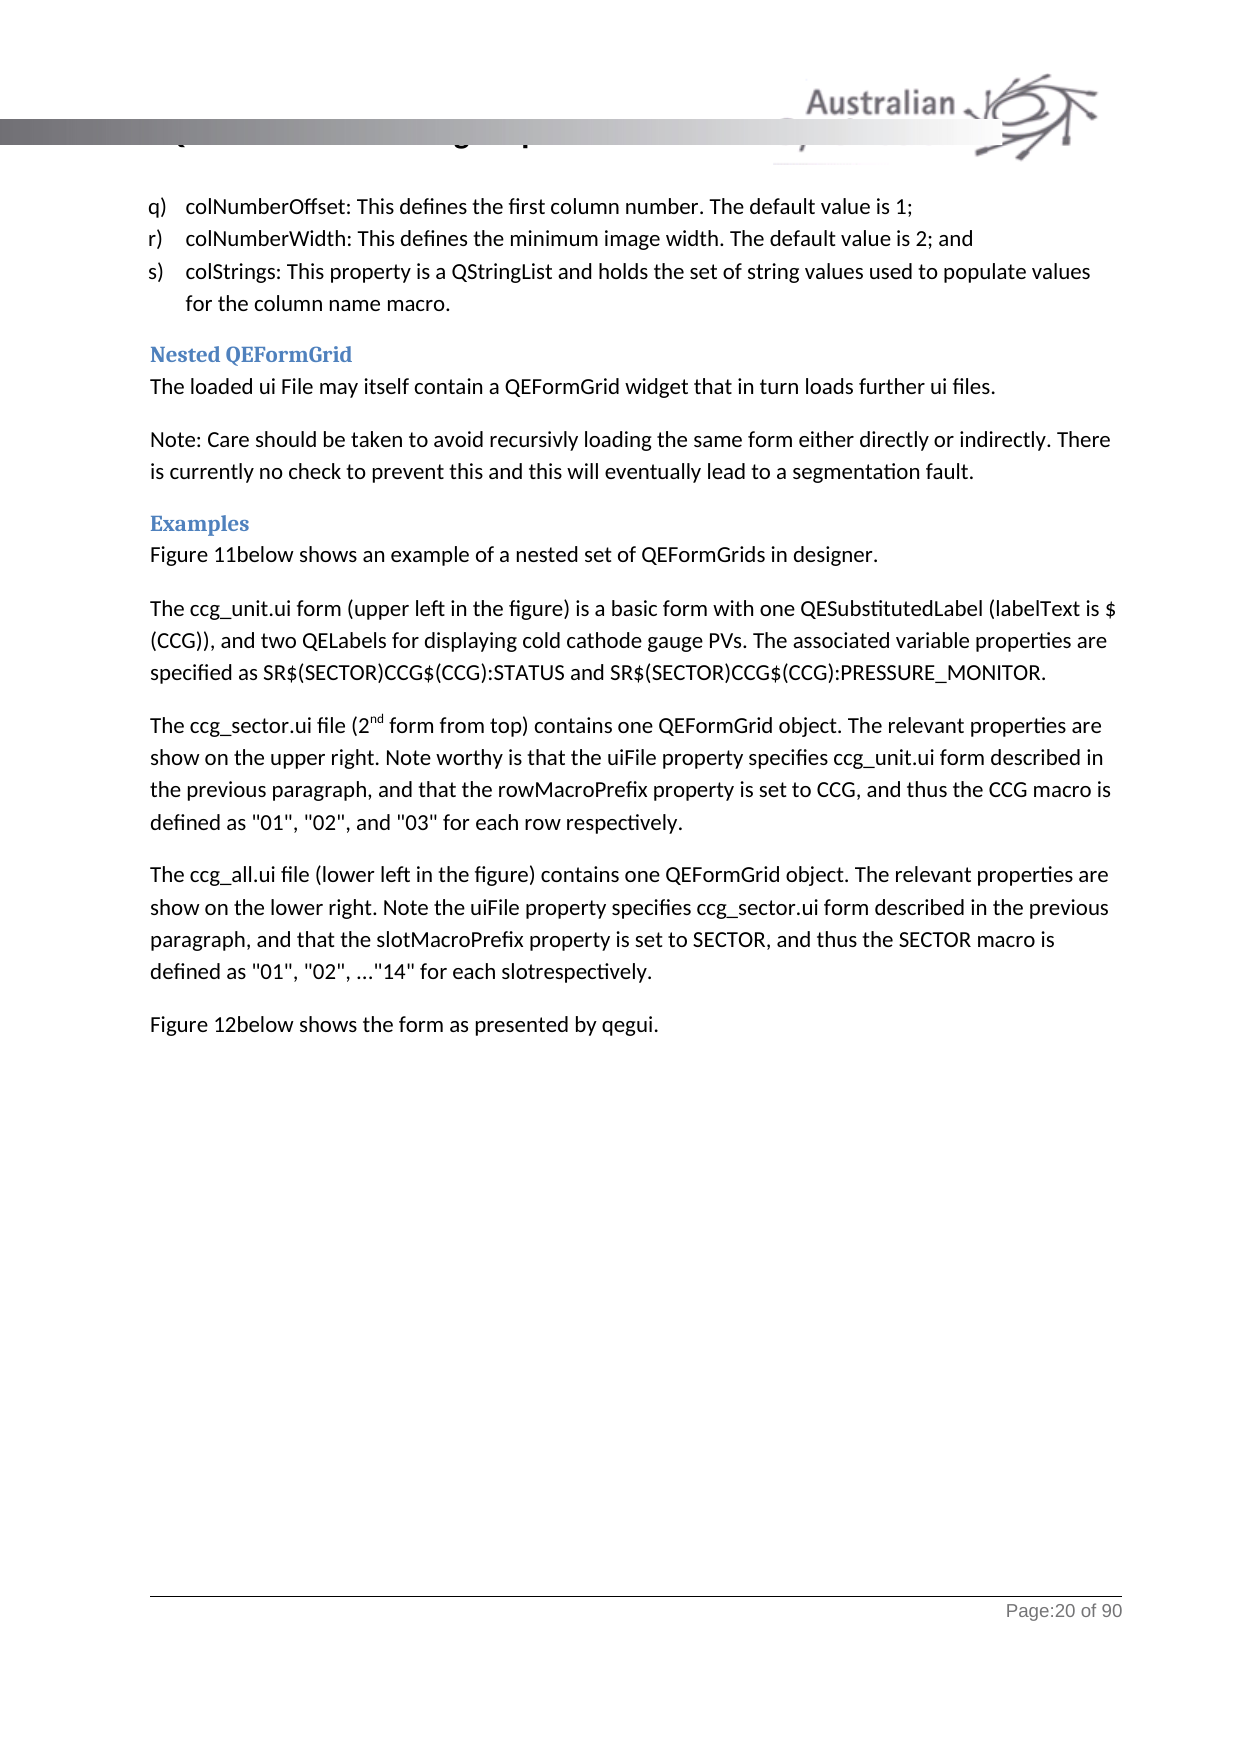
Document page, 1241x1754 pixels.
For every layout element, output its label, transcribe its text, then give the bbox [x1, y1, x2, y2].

picture [0, 73, 1102, 165]
subtitle Nested QEFormGrid [150, 342, 1122, 368]
text Figure 11below shows an example of a nested set of QEFormGrids in designer. [150, 541, 1122, 569]
text The ccg_sector.ui file (2nd form from top) contains one QEFormGrid object. The relevant properties are show on the upper right. Note worthy is that the uiFile property specifies ccg_unit.ui form described in the previous paragraph, and that the rowMacroPrefix property is set to CCG, and thus the CCG macro is defined as "01", "02", and "03" for each row respectively. [150, 711, 1122, 836]
text The loaded ui File may itself contain a QEFormGrid widget that in turn loads further ui files. [150, 372, 1122, 400]
subtitle Examples [150, 510, 1122, 537]
text The ccg_unit.ui form (upper left in the figure) is a basic form with one QESubstitutedLabel (labelText is $(CCG)), and two QELabels for displaying cold cathode gauge PVs. The associated variable properties are specified as SR$(SECTOR)CCG$(CCG):STATUS and SR$(SECTOR)CCG$(CCG):PRESSURE_MONITOR. [150, 594, 1122, 686]
list colStrings: This property is a QStringList and holds the set of string values used to populate values for the column name macro. [148, 257, 1122, 317]
text Figure 12below shows the form as presented by qegui. [150, 1010, 1122, 1038]
list colNumberWidth: This defines the minimum image width. The default value is 2; and [148, 224, 1122, 253]
text The ccg_all.ui file (lower left in the figure) contains one QEFormGrid object. The relevant properties are show on the lower right. Note the uiFile property specifies ccg_sector.ui form described in the previous paragraph, and that the slotMacroPrefix property is set to SECTOR, and thus the SECTOR macro is defined as "01", "02", ..."14" for each slotrespectively. [150, 861, 1122, 985]
text Note: Care should be taken to avoid recursivly loading the same form either directly or indirectly. There is currently no check to prevent this and this will eventually lead to a segmentation fault. [150, 425, 1122, 485]
list colNumberOffset: This defines the first column number. The default value is 1; [148, 192, 1122, 220]
